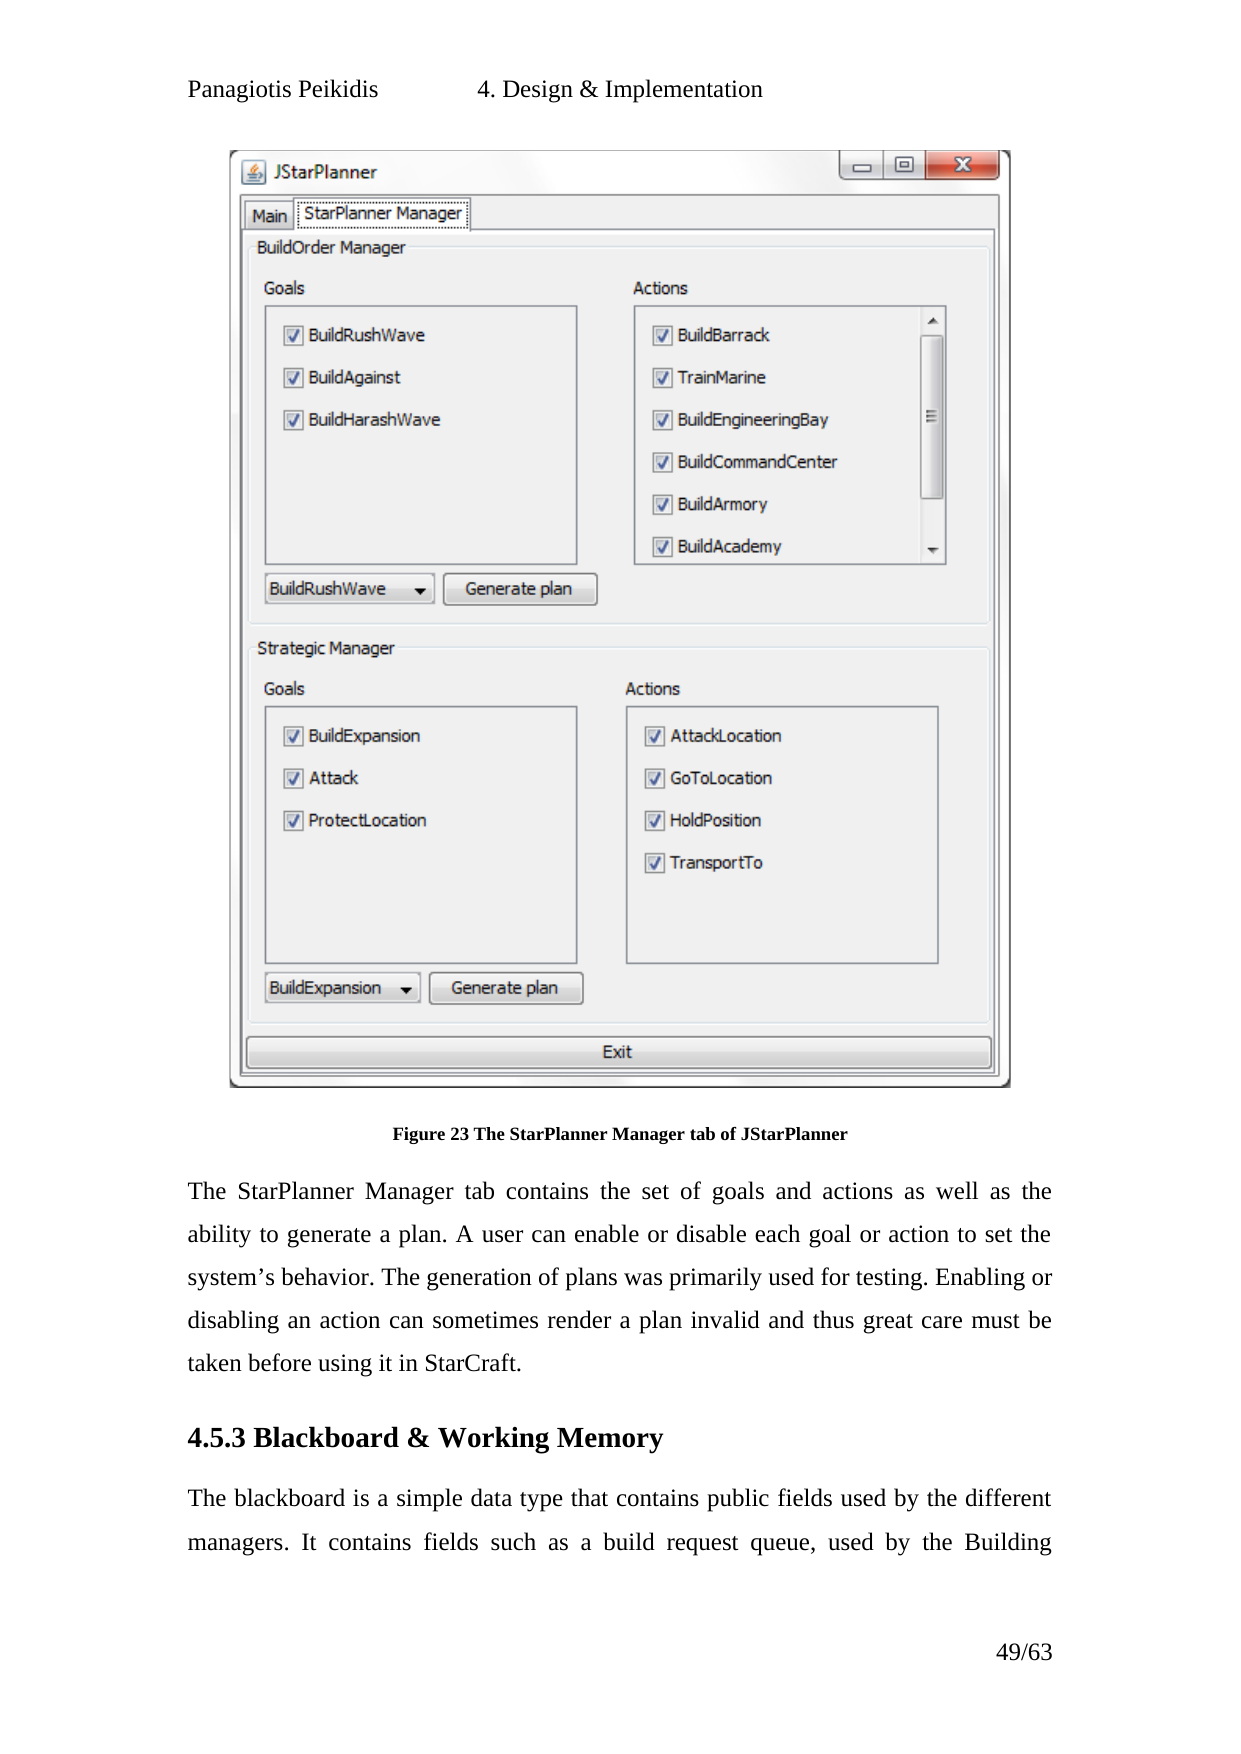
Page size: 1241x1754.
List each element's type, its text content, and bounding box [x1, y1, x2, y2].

subtitle Blackboard & Working Memory [187, 1421, 1053, 1454]
picture [229, 150, 1011, 1088]
text The StarPlanner Manager tab contains the set of goals and actions as well as the ability to generate a plan. A user can enable or disable each goal or action to set the system’s behavior. The generation of plans was primarily used for testing. Enabling or disabling an action can sometimes render a plan invalid and thus great care must be taken before using it in StarCraft. [187, 1176, 1053, 1377]
text Figure 23 The StarPlanner Manager tab of JStarPlanner [187, 1123, 1053, 1144]
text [187, 1483, 1053, 1555]
